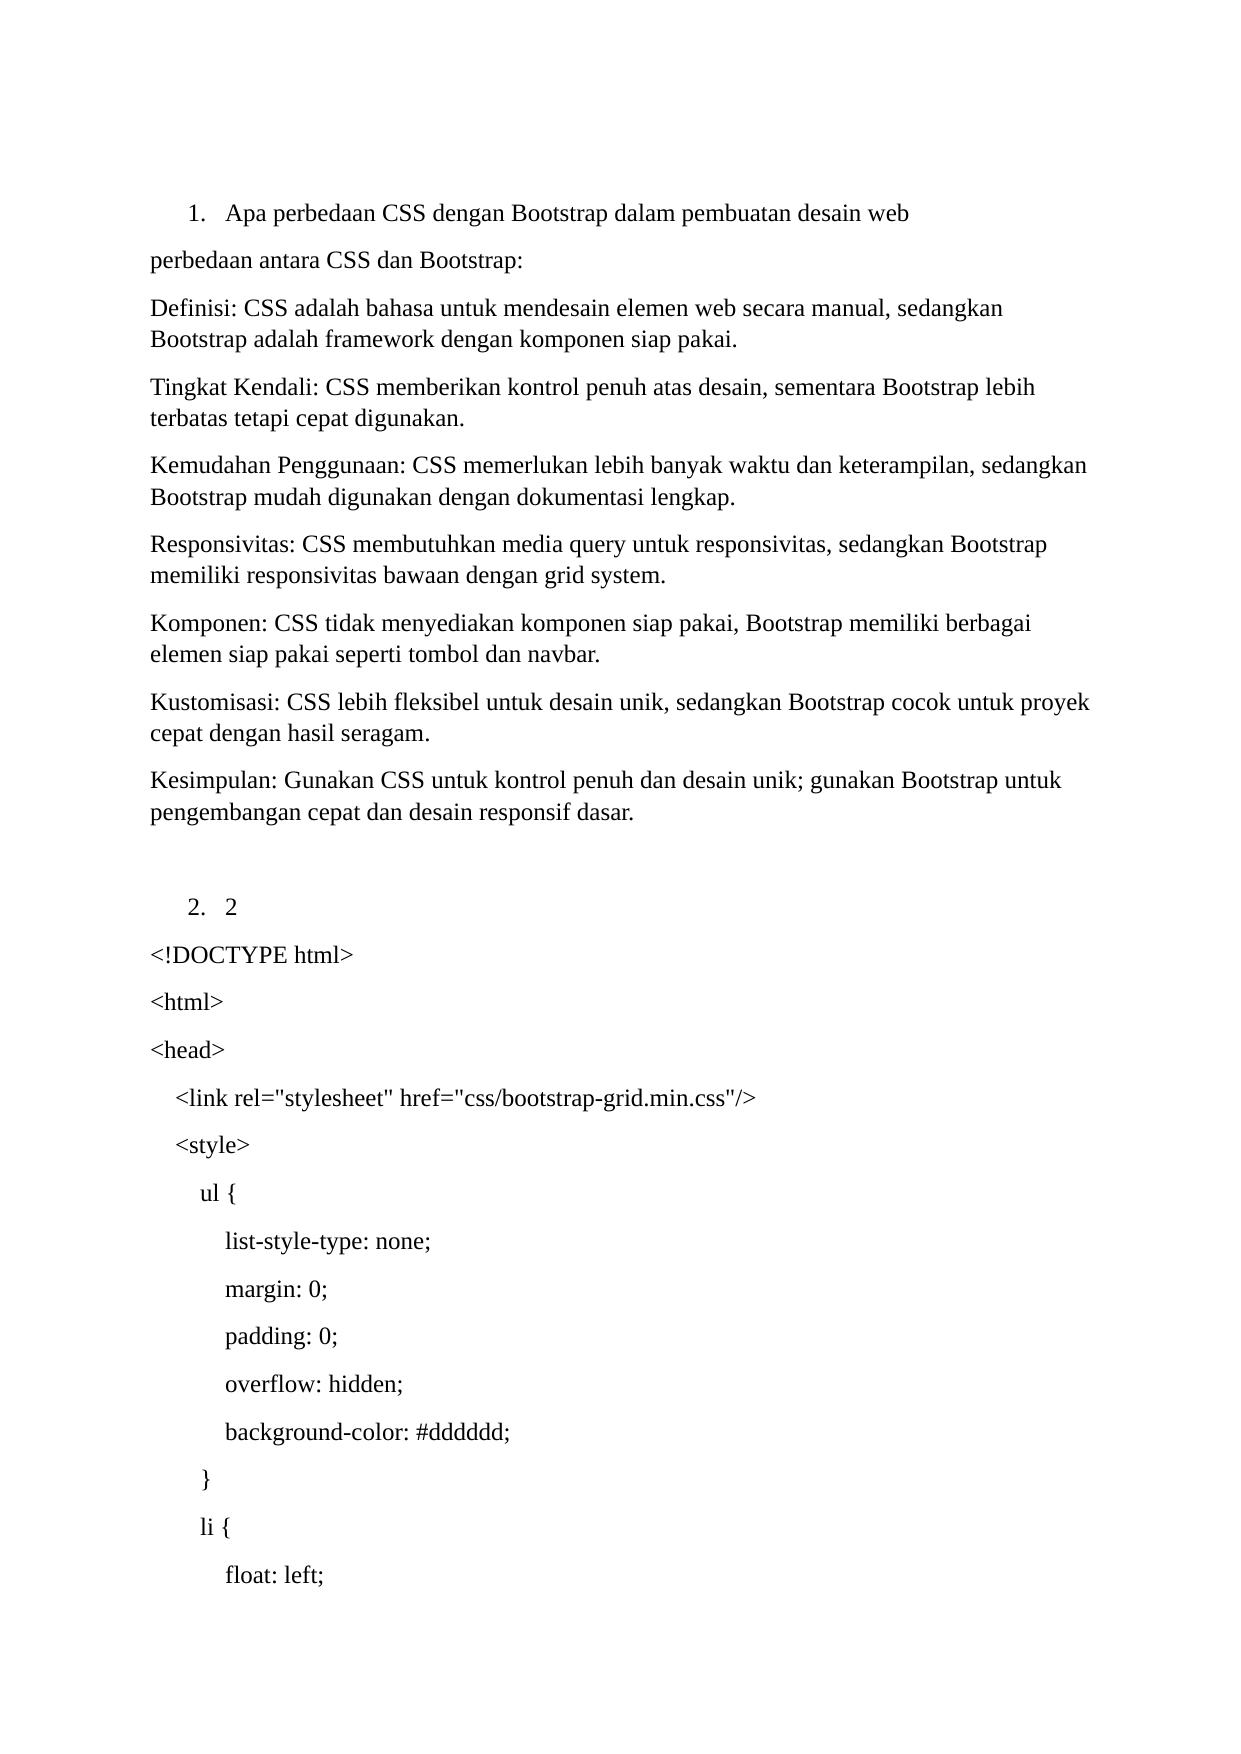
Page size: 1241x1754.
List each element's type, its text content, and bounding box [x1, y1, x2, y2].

text float: left; [150, 1560, 1090, 1589]
text perbedaan antara CSS dan Bootstrap: [150, 245, 1090, 274]
text Kemudahan Penggunaan: CSS memerlukan lebih banyak waktu dan keterampilan, sedangkan Bootstrap mudah digunakan dengan dokumentasi lengkap. [150, 451, 1090, 510]
text Responsivitas: CSS membutuhkan media query untuk responsivitas, sedangkan Bootstrap memiliki responsivitas bawaan dengan grid system. [150, 529, 1090, 589]
text li { [150, 1512, 1090, 1541]
text <!DOCTYPE html> [150, 940, 1090, 968]
text background-color: #dddddd; [150, 1417, 1090, 1446]
text ul { [150, 1178, 1090, 1207]
text padding: 0; [150, 1321, 1090, 1350]
text } [150, 1464, 1090, 1493]
text Tingkat Kendali: CSS memberikan kontrol penuh atas desain, sementara Bootstrap lebih terbatas tetapi cepat digunakan. [150, 372, 1090, 432]
list Apa perbedaan CSS dengan Bootstrap dalam pembuatan desain web [187, 198, 1090, 226]
text overflow: hidden; [150, 1369, 1090, 1398]
text Kustomisasi: CSS lebih fleksibel untuk desain unik, sedangkan Bootstrap cocok untuk proyek cepat dengan hasil seragam. [150, 687, 1090, 747]
text margin: 0; [150, 1274, 1090, 1302]
text <style> [150, 1131, 1090, 1159]
text Kesimpulan: Gunakan CSS untuk kontrol penuh dan desain unik; gunakan Bootstrap untuk pengembangan cepat dan desain responsif dasar. [150, 766, 1090, 825]
text <link rel="stylesheet" href="css/bootstrap-grid.min.css"/> [150, 1083, 1090, 1112]
text list-style-type: none; [150, 1226, 1090, 1255]
text <html> [150, 987, 1090, 1016]
text Definisi: CSS adalah bahasa untuk mendesain elemen web secara manual, sedangkan Bootstrap adalah framework dengan komponen siap pakai. [150, 293, 1090, 353]
list 2 [187, 892, 1090, 921]
text Komponen: CSS tidak menyediakan komponen siap pakai, Bootstrap memiliki berbagai elemen siap pakai seperti tombol dan navbar. [150, 608, 1090, 668]
text <head> [150, 1035, 1090, 1064]
